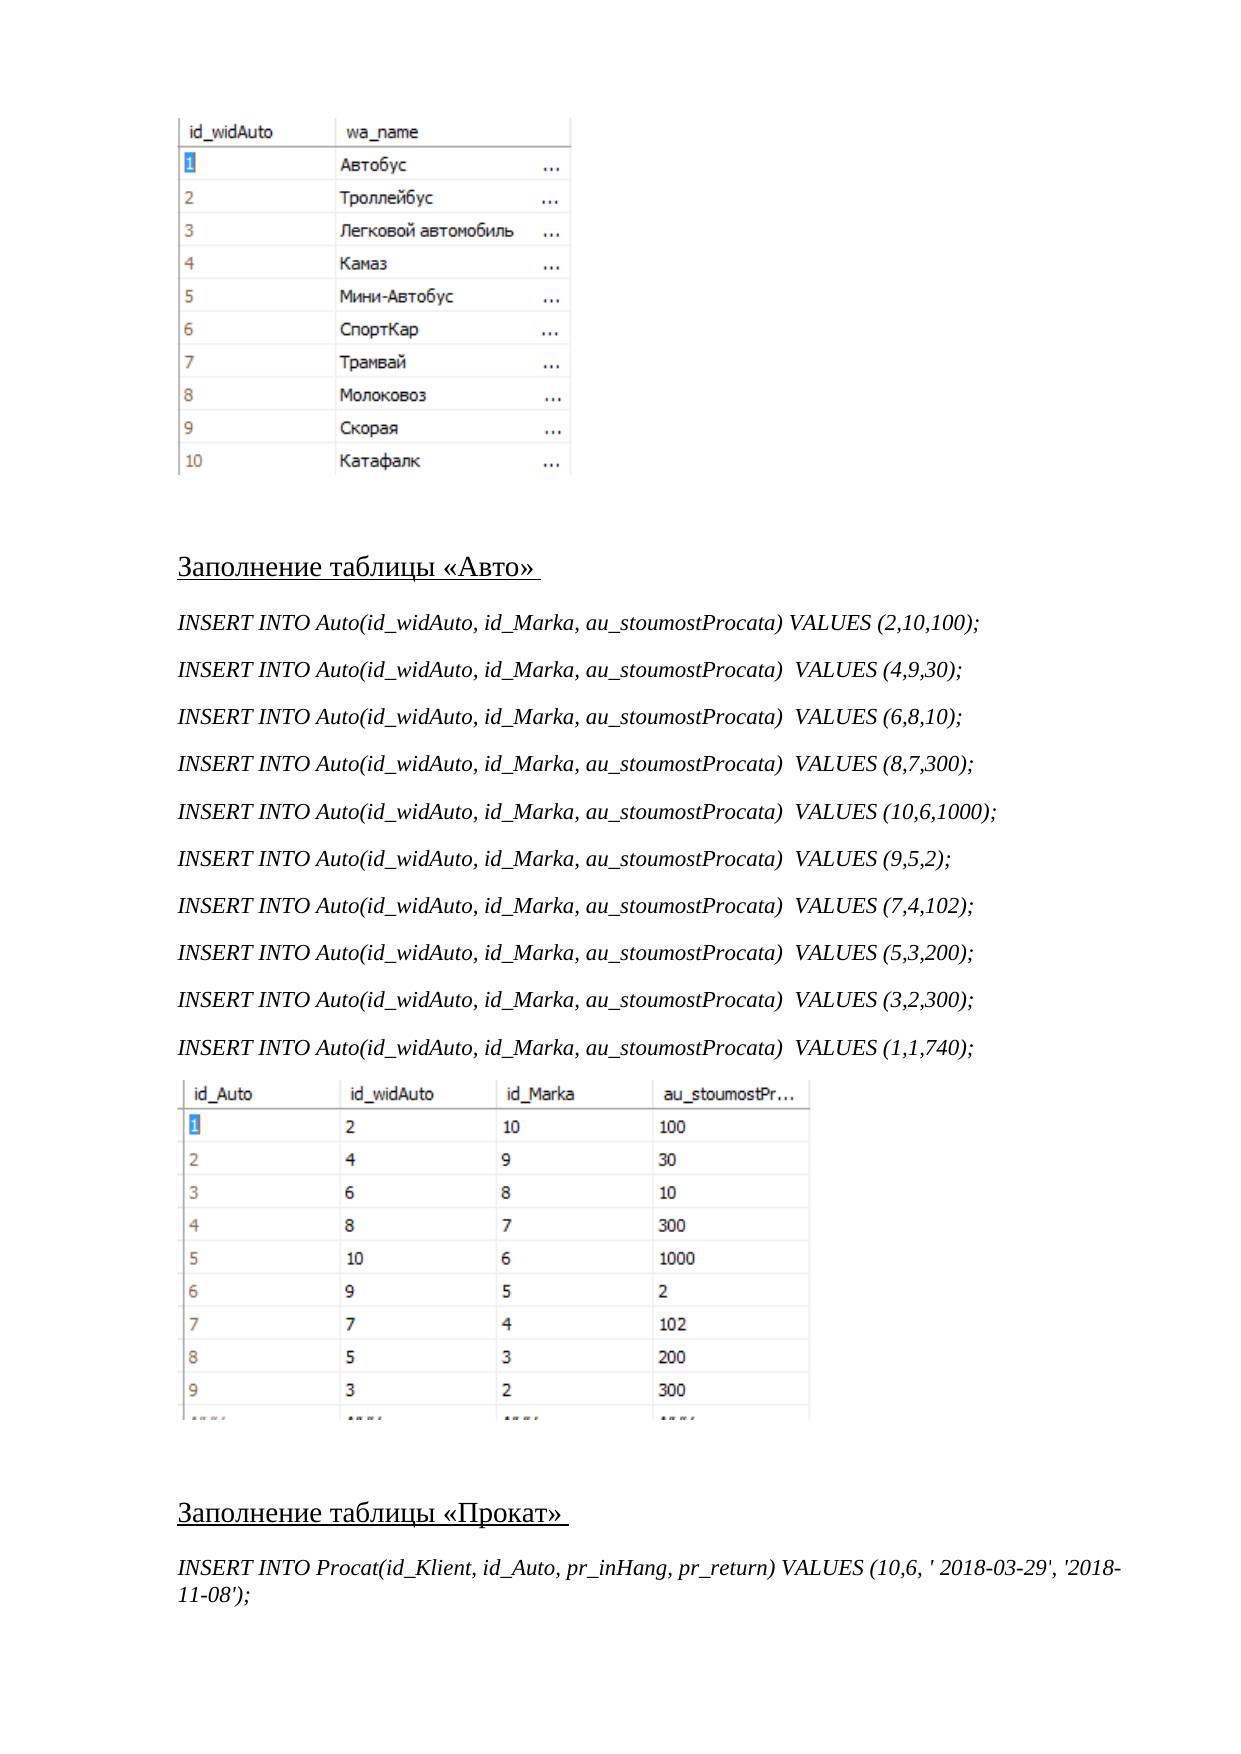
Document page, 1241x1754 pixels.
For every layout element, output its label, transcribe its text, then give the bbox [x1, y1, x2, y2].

text INSERT INTO Auto(id_widAuto, id_Marka, au_stoumostProcata) VALUES (1,1,740); [177, 1034, 1152, 1060]
text Заполнение таблицы «Авто» [177, 549, 1152, 583]
text INSERT INTO Auto(id_widAuto, id_Marka, au_stoumostProcata) VALUES (9,5,2); [177, 845, 1152, 871]
picture [177, 1080, 815, 1420]
text Заполнение таблицы «Прокат» [177, 1495, 1152, 1529]
text INSERT INTO Auto(id_widAuto, id_Marka, au_stoumostProcata) VALUES (10,6,1000); [177, 798, 1152, 824]
picture [177, 118, 573, 475]
text INSERT INTO Auto(id_widAuto, id_Marka, au_stoumostProcata) VALUES (3,2,300); [177, 986, 1152, 1013]
text INSERT INTO Auto(id_widAuto, id_Marka, au_stoumostProcata) VALUES (5,3,200); [177, 939, 1152, 966]
text INSERT INTO Auto(id_widAuto, id_Marka, au_stoumostProcata) VALUES (8,7,300); [177, 751, 1152, 777]
text INSERT INTO Auto(id_widAuto, id_Marka, au_stoumostProcata) VALUES (7,4,102); [177, 892, 1152, 918]
text INSERT INTO Auto(id_widAuto, id_Marka, au_stoumostProcata) VALUES (4,9,30); [177, 656, 1152, 682]
text INSERT INTO Auto(id_widAuto, id_Marka, au_stoumostProcata) VALUES (6,8,10); [177, 703, 1152, 730]
text INSERT INTO Procat(id_Klient, id_Auto, pr_inHang, pr_return) VALUES (10,6, ' 2018-03-29', '2018-11-08'); [177, 1554, 1152, 1607]
text INSERT INTO Auto(id_widAuto, id_Marka, au_stoumostProcata) VALUES (2,10,100); [177, 609, 1152, 635]
